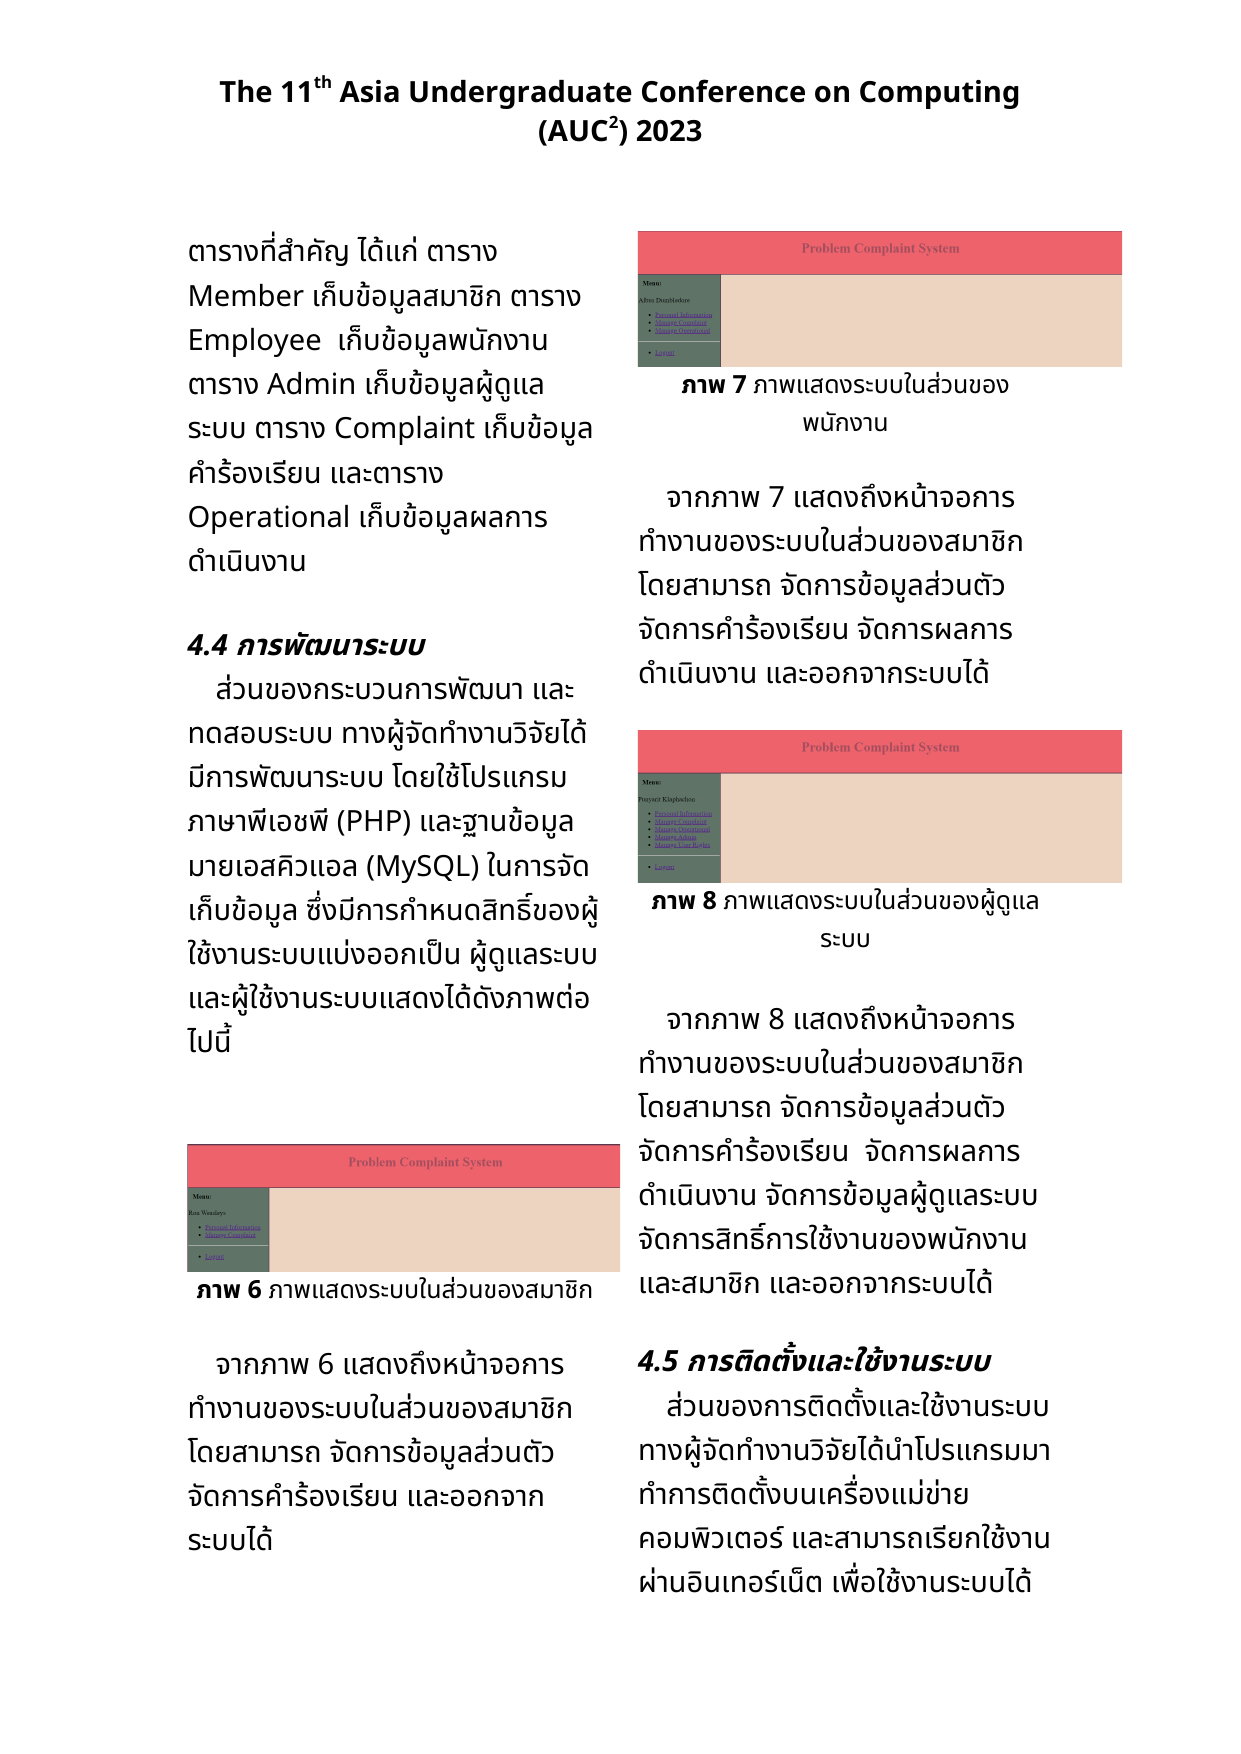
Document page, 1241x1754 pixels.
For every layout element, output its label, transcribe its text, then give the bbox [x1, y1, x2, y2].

text จากภาพ 7 แสดงถึงหน้าจอการทำงานของระบบในส่วนของสมาชิกโดยสามารถ จัดการข้อมูลส่วนตัว จัดการคำร้องเรียน จัดการผลการดำเนินงาน และออกจากระบบได้ [638, 476, 1053, 697]
text ภาพ 6 ภาพแสดงระบบในส่วนของสมาชิก [187, 1272, 602, 1309]
text ส่วนของการติดตั้งและใช้งานระบบ ทางผู้จัดทำงานวิจัยได้นำโปรแกรมมาทำการติดตั้งบนเครื่องแม่ข่ายคอมพิวเตอร์ และสามารถเรียกใช้งานผ่านอินเทอร์เน็ต เพื่อใช้งานระบบได้ [638, 1385, 1053, 1605]
text 4.4 การพัฒนาระบบ [187, 624, 602, 668]
text ภาพ 7 ภาพแสดงระบบในส่วนของพนักงาน [638, 367, 1053, 442]
text จากภาพ 8 แสดงถึงหน้าจอการทำงานของระบบในส่วนของสมาชิกโดยสามารถ จัดการข้อมูลส่วนตัว จัดการคำร้องเรียน จัดการผลการดำเนินงาน จัดการข้อมูลผู้ดูแลระบบ จัดการสิทธิ์การใช้งานของพนักงานและสมาชิก และออกจากระบบได้ [638, 998, 1053, 1307]
text ส่วนของกระบวนการพัฒนา และทดสอบระบบ ทางผู้จัดทำงานวิจัยได้มีการพัฒนาระบบ โดยใช้โปรแกรมภาษาพีเอชพี (PHP) และฐานข้อมูลมายเอสคิวแอล (MySQL) ในการจัดเก็บข้อมูล ซึ่งมีการกำหนดสิทธิ์ของผู้ใช้งานระบบแบ่งออกเป็น ผู้ดูแลระบบ และผู้ใช้งานระบบแสดงได้ดังภาพต่อไปนี้ [187, 668, 602, 1065]
text จากภาพ 6 แสดงถึงหน้าจอการทำงานของระบบในส่วนของสมาชิกโดยสามารถ จัดการข้อมูลส่วนตัว จัดการคำร้องเรียน และออกจากระบบได้ [187, 1343, 602, 1564]
picture [187, 1144, 621, 1272]
text 4.5 การติดตั้งและใช้งานระบบ [638, 1341, 1053, 1385]
picture [637, 730, 1123, 883]
picture [637, 231, 1123, 367]
text ภาพ 8 ภาพแสดงระบบในส่วนของผู้ดูแลระบบ [638, 883, 1053, 958]
